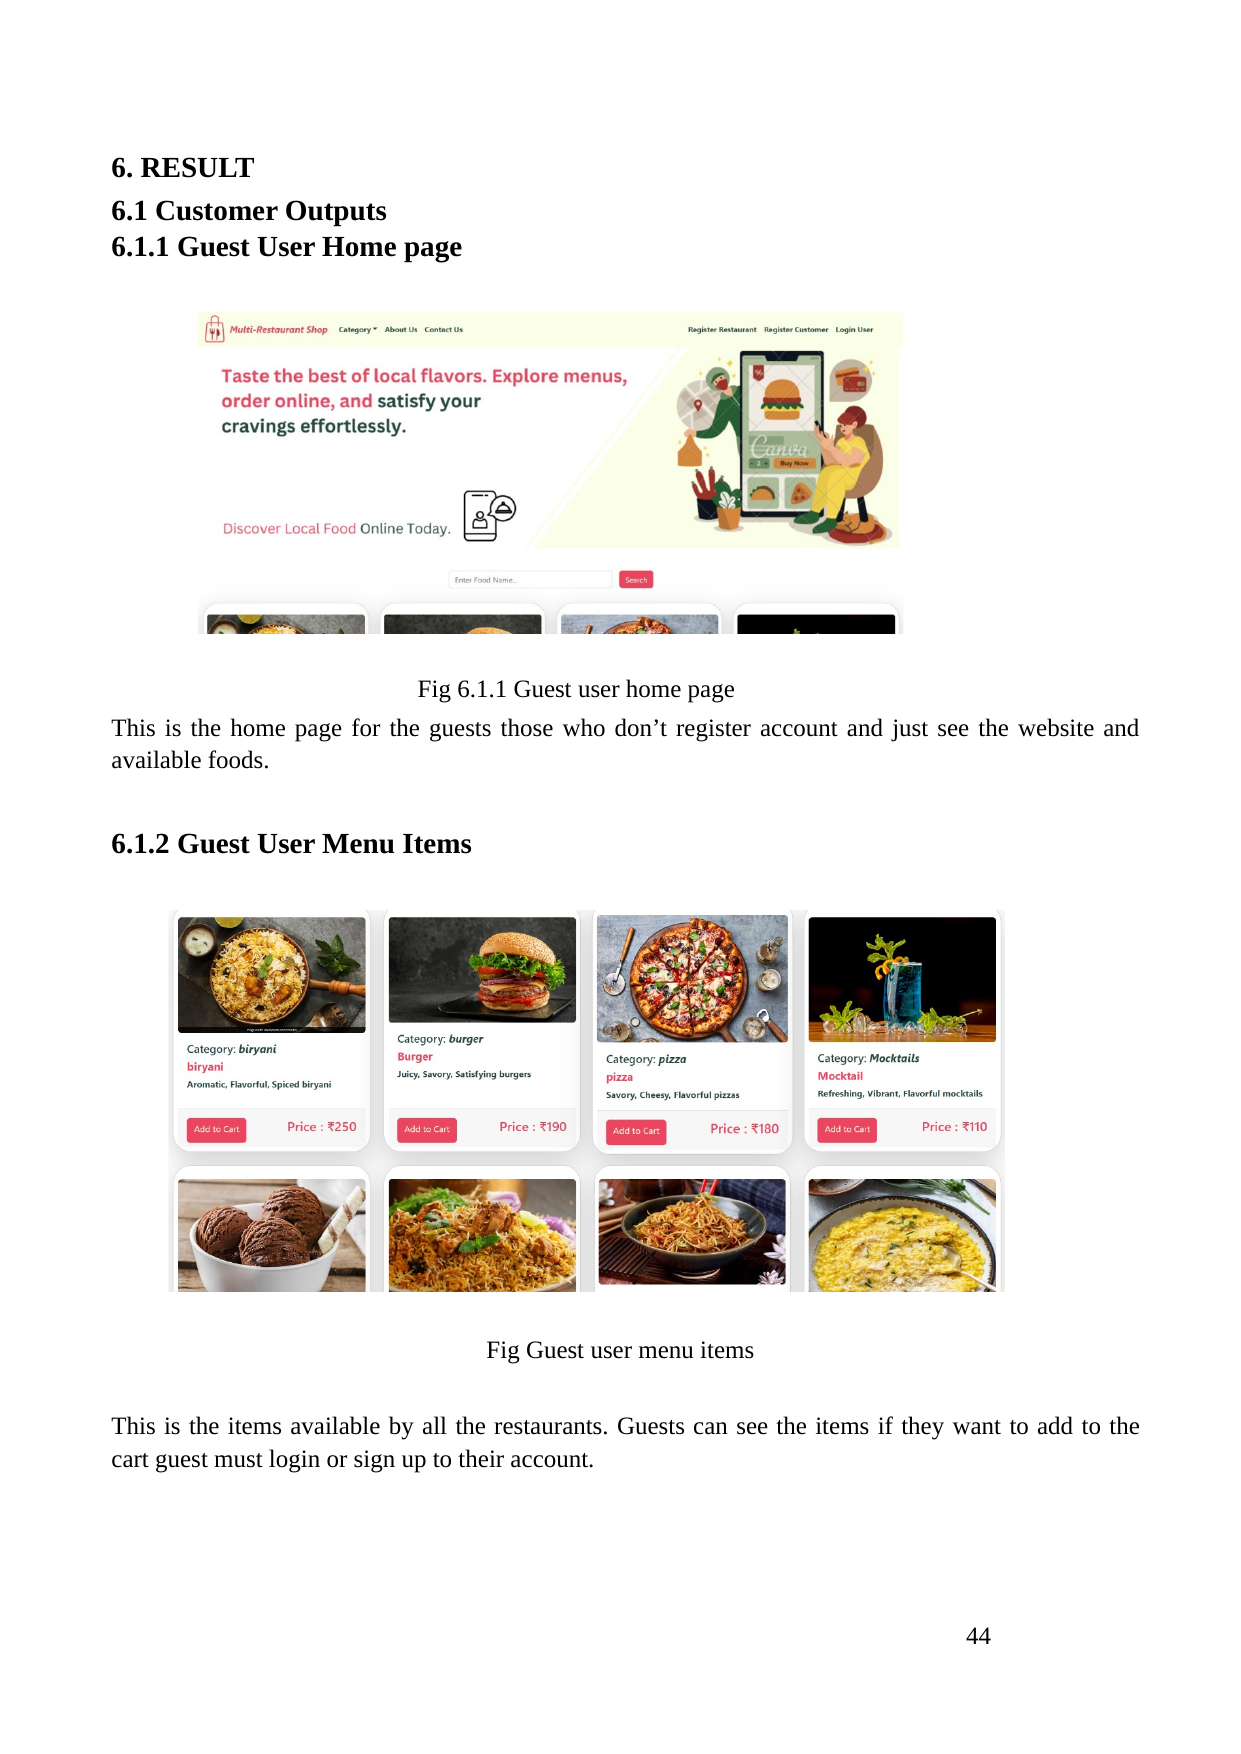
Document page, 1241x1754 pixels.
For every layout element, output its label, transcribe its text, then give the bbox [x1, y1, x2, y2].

text Fig 6.1.1 Guest user home page [111, 674, 991, 703]
text This is the home page for the guests those who don’t register account and just see the website and available foods. [111, 713, 1141, 774]
text 6. RESULT [111, 150, 1141, 183]
text 6.1.1 Guest User Home page [111, 229, 1141, 263]
picture [197, 311, 904, 634]
text Fig Guest user menu items [111, 1335, 1141, 1363]
text 6.1.2 Guest User Menu Items [111, 826, 1141, 860]
text This is the items available by all the restaurants. Guests can see the items if they want to add to the cart guest must login or sign up to their account. [111, 1411, 1141, 1473]
subtitle 6.1 Customer Outputs [111, 193, 991, 227]
picture [168, 909, 1005, 1292]
